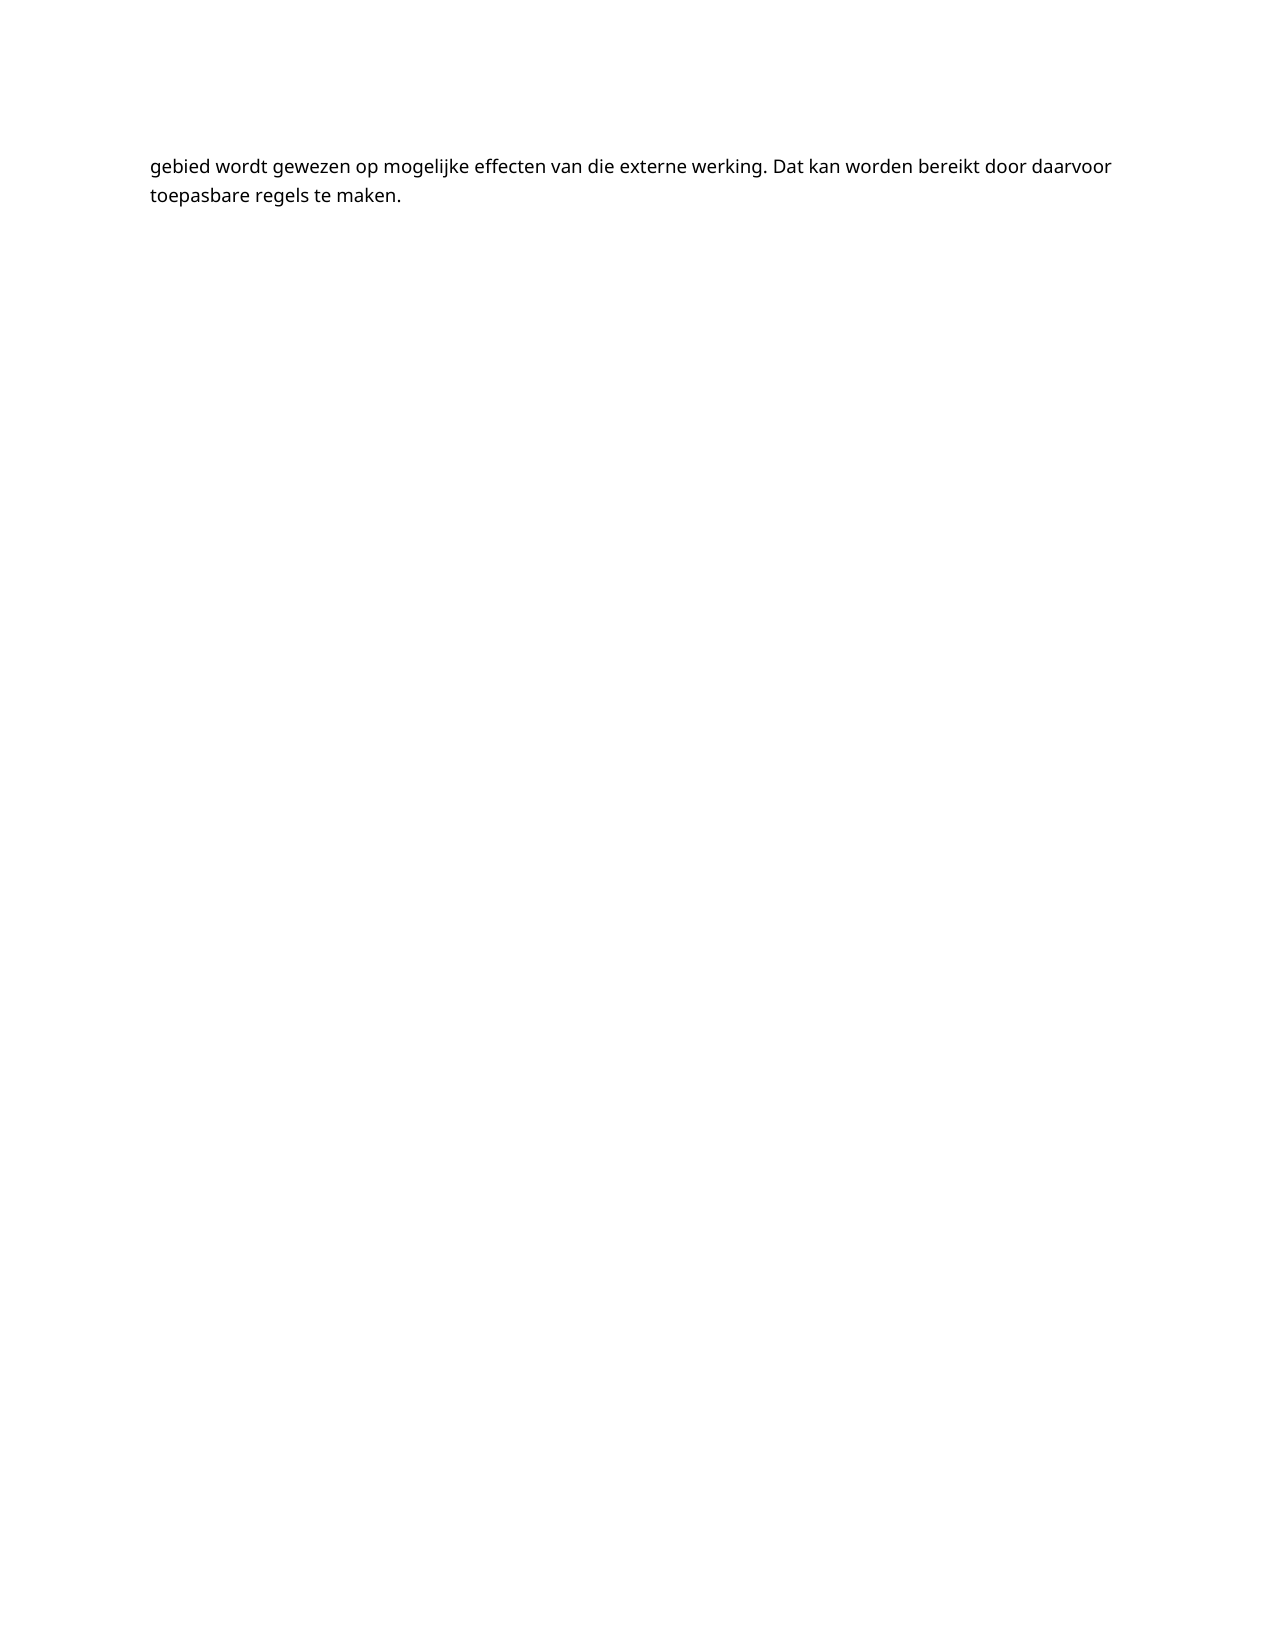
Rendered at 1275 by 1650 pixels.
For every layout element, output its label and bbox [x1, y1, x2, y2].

text [150, 150, 1125, 208]
